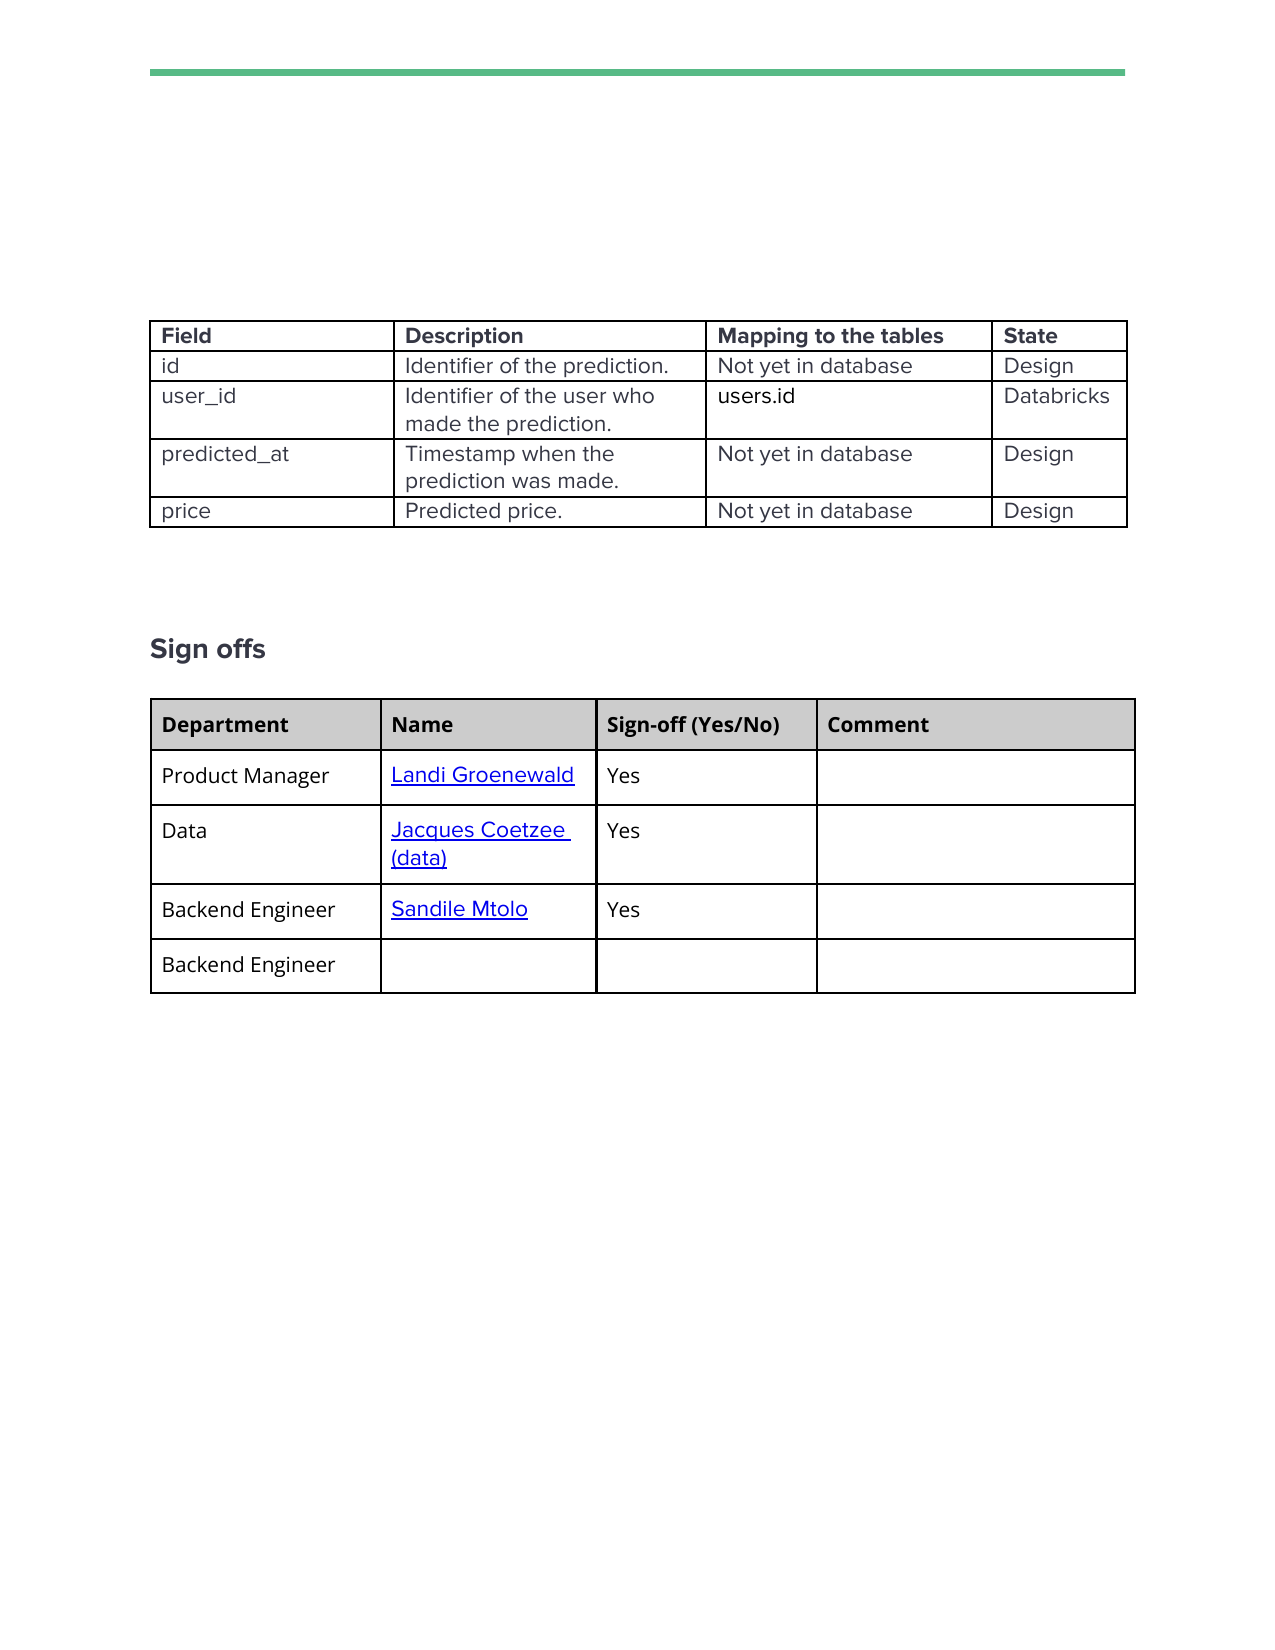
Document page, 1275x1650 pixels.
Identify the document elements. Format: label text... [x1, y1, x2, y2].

table_cell price [151, 498, 393, 526]
table_cell [818, 940, 1134, 992]
table_cell Not yet in database [707, 440, 991, 496]
table_cell user_id [151, 382, 393, 438]
table_cell [598, 940, 816, 992]
table_cell Databricks [993, 382, 1126, 438]
table_cell predicted_at [151, 440, 393, 496]
table_cell Predicted price. [395, 498, 705, 526]
table_header Name [382, 700, 595, 749]
table_cell Data [152, 806, 380, 882]
table_header Department [152, 700, 380, 749]
table_header State [993, 322, 1126, 350]
table_cell Yes [598, 751, 816, 804]
table_cell [818, 806, 1134, 882]
table_header Comment [818, 700, 1134, 749]
table_cell Product Manager [152, 751, 380, 804]
table_cell Design [993, 352, 1126, 380]
table_cell Identifier of the prediction. [395, 352, 705, 380]
table_header Description [395, 322, 705, 350]
picture [150, 69, 1125, 76]
table_cell [818, 751, 1134, 804]
table_header Sign-off (Yes/No) [598, 700, 816, 749]
table_cell Yes [598, 885, 816, 937]
table_cell Timestamp when the prediction was made. [395, 440, 705, 496]
table_header Mapping to the tables [707, 322, 991, 350]
table_cell [382, 940, 595, 992]
table_cell Design [993, 498, 1126, 526]
table_cell id [151, 352, 393, 380]
table_cell users.id [707, 382, 991, 438]
table_header Field [151, 322, 393, 350]
table_cell Landi Groenewald [382, 751, 595, 804]
table_cell Identifier of the user who made the prediction. [395, 382, 705, 438]
table_cell Backend Engineer [152, 885, 380, 937]
table_cell Sandile Mtolo [382, 885, 595, 937]
table_cell Not yet in database [707, 498, 991, 526]
table_cell Jacques Coetzee (data) [382, 806, 595, 882]
table_cell Backend Engineer [152, 940, 380, 992]
subtitle Sign offs [150, 632, 1125, 667]
table_cell Design [993, 440, 1126, 496]
table_cell Not yet in database [707, 352, 991, 380]
table_cell [818, 885, 1134, 937]
table_cell Yes [598, 806, 816, 882]
